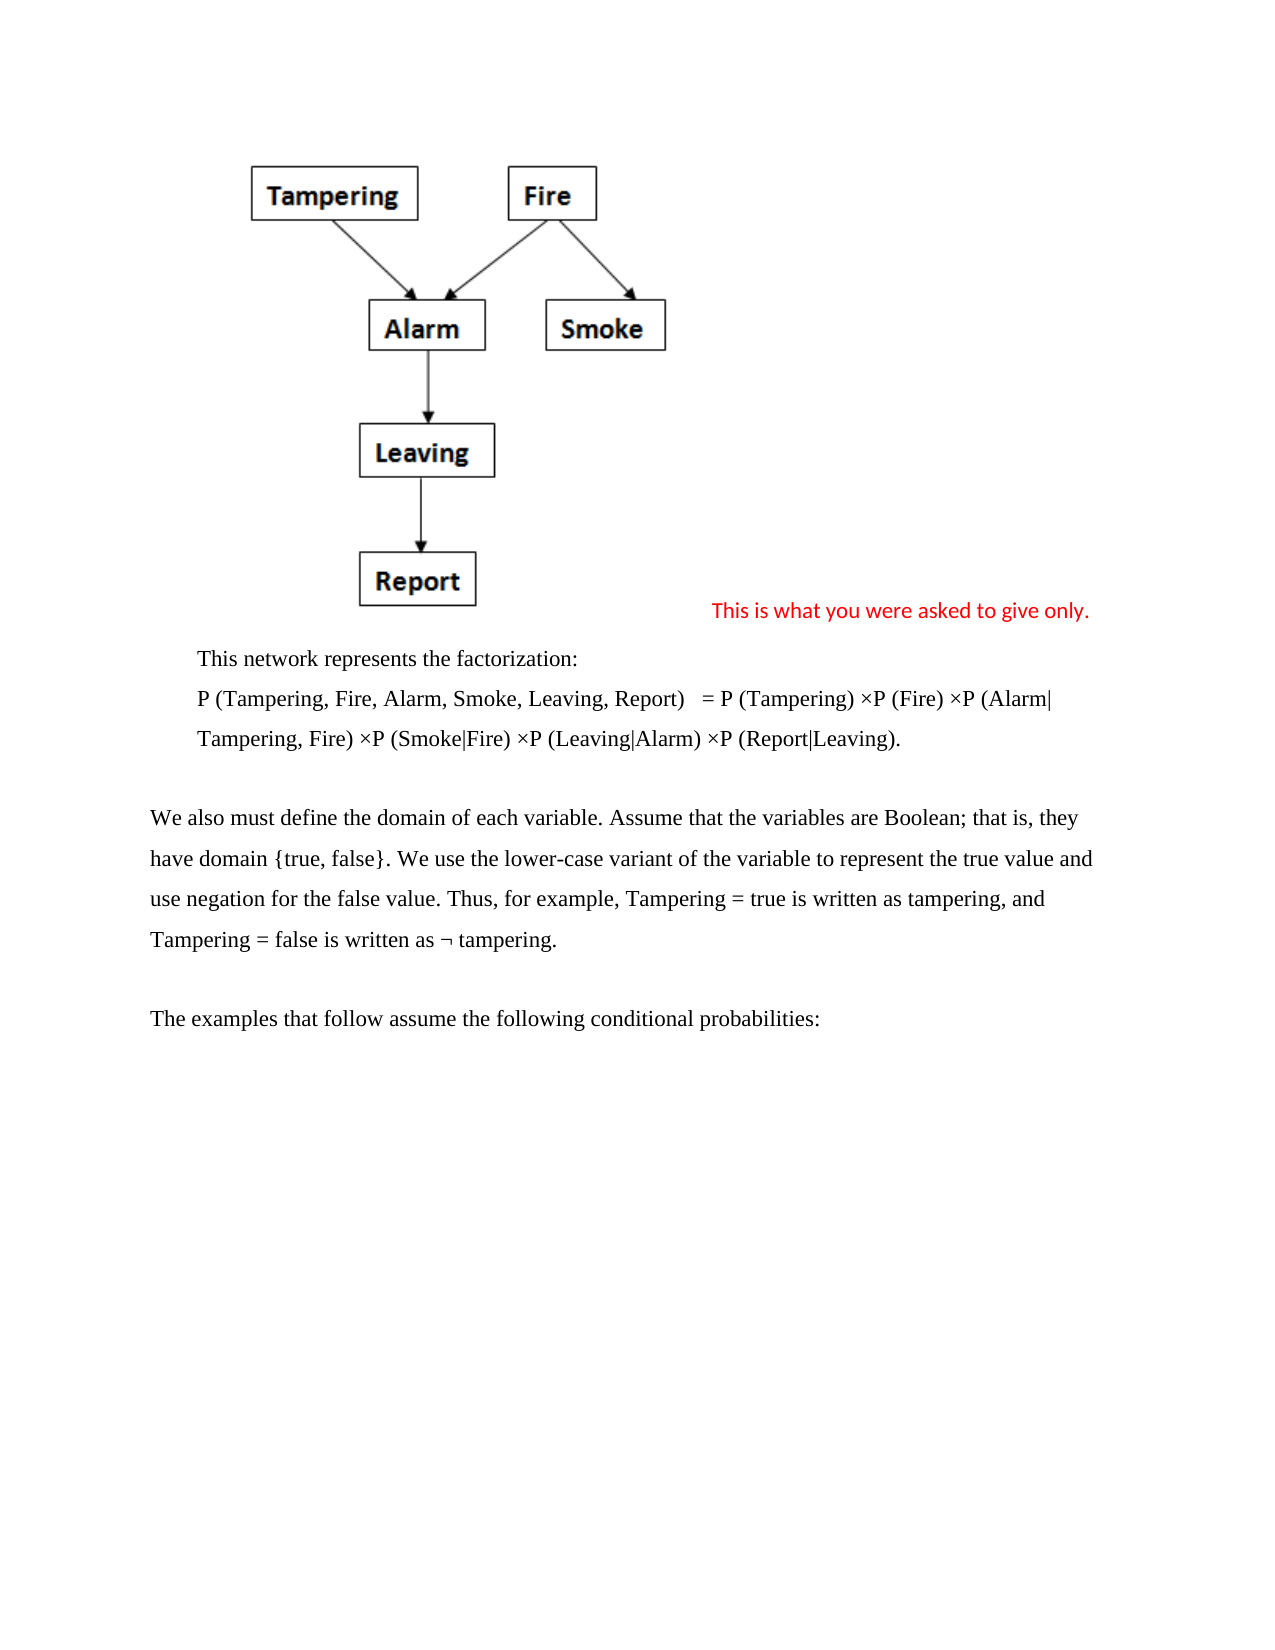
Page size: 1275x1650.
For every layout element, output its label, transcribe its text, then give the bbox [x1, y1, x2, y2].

text P (Tampering, Fire, Alarm, Smoke, Leaving, Report) = P (Tampering) ×P (Fire) ×P (Alarm|Tampering, Fire) ×P (Smoke|Fire) ×P (Leaving|Alarm) ×P (Report|Leaving). [197, 679, 1125, 757]
text We also must define the domain of each variable. Assume that the variables are Boolean; that is, they have domain {true, false}. We use the lower-case variant of the variable to represent the true value and use negation for the false value. Thus, for example, Tampering = true is written as tampering, and Tampering = false is written as ¬ tampering. [150, 799, 1125, 958]
picture [231, 150, 707, 619]
text This network represents the factorization: [197, 640, 1125, 677]
text The examples that follow assume the following conditional probabilities: [150, 999, 1125, 1037]
